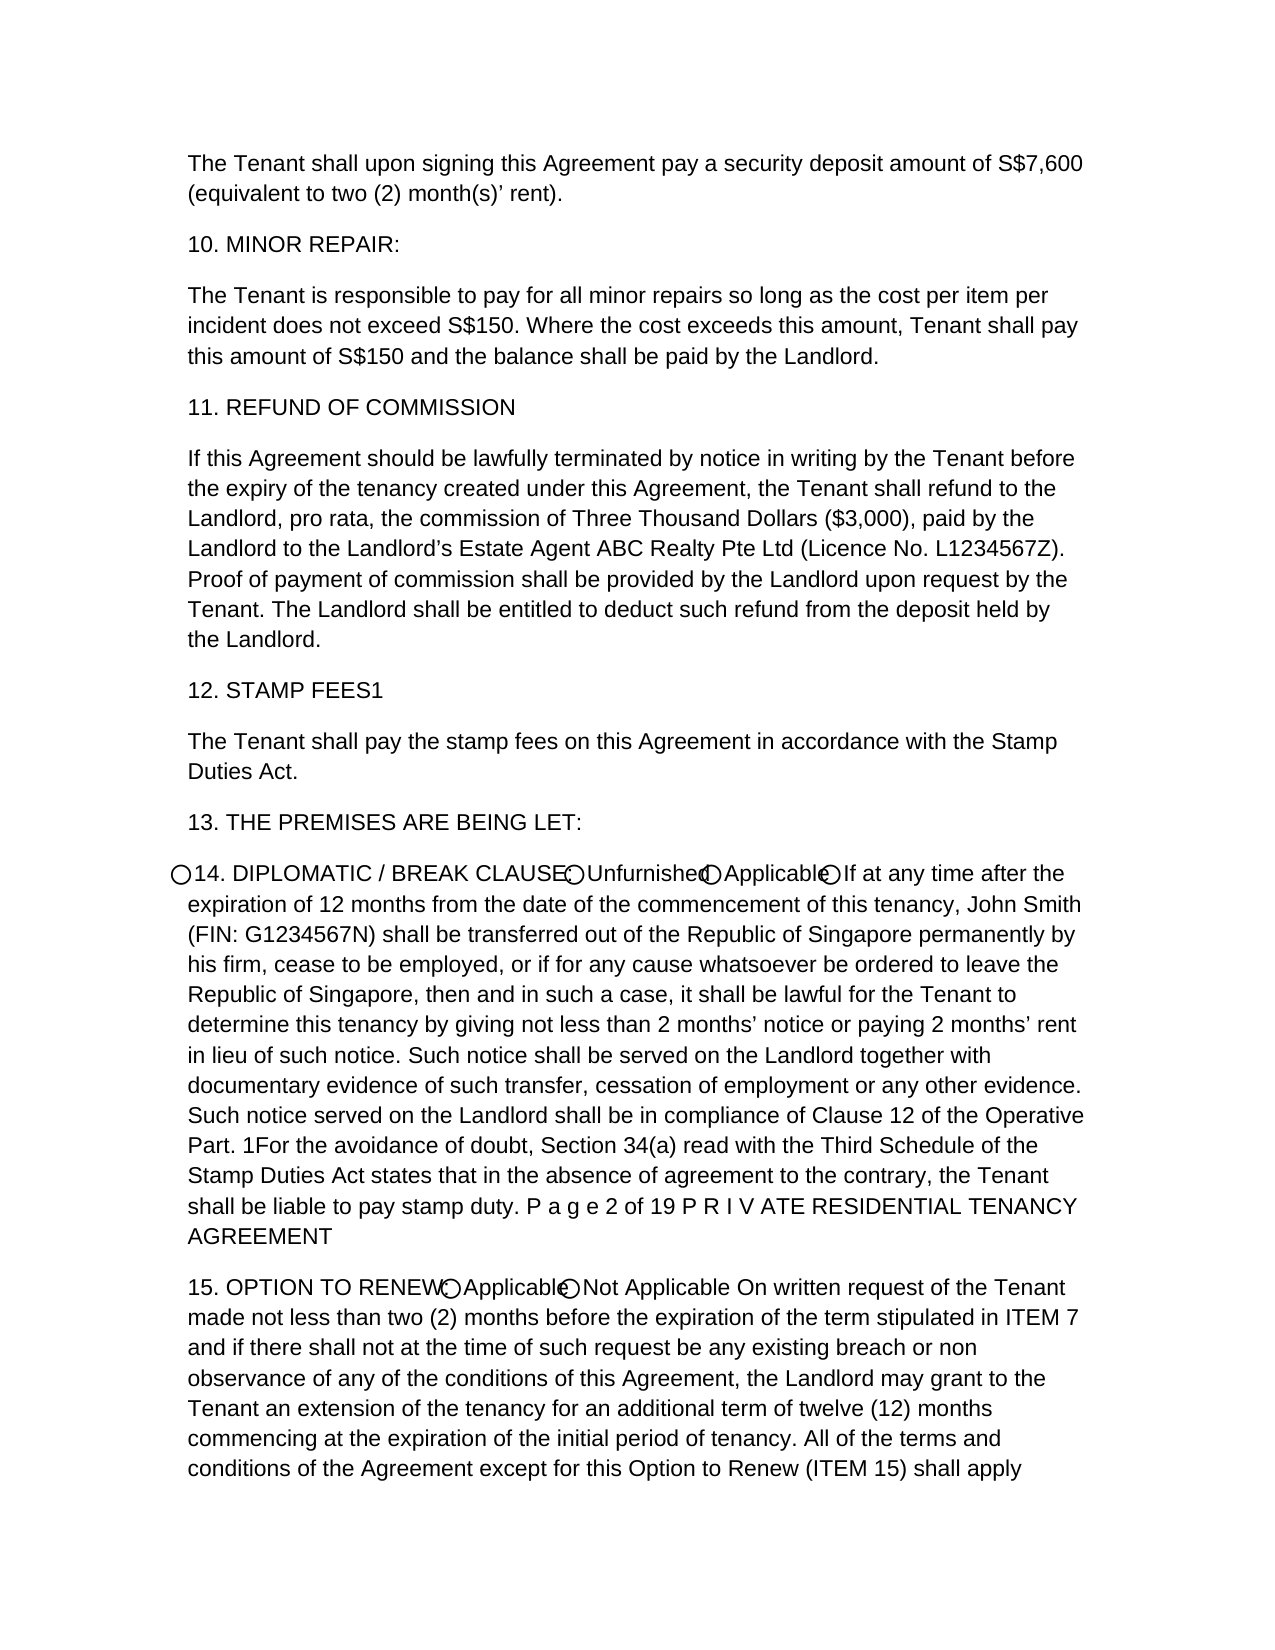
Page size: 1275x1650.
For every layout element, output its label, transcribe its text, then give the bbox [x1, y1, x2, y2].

text The Tenant is responsible to pay for all minor repairs so long as the cost per item per incident does not exceed S$150. Where the cost exceeds this amount, Tenant shall pay this amount of S$150 and the balance shall be paid by the Landlord. [187, 282, 1087, 369]
text If this Agreement should be lawfully terminated by notice in writing by the Tenant before the expiry of the tenancy created under this Agreement, the Tenant shall refund to the Landlord, pro rata, the commission of Three Thousand Dollars ($3,000), paid by the Landlord to the Landlord’s Estate Agent ABC Realty Pte Ltd (Licence No. L1234567Z). Proof of payment of commission shall be provided by the Landlord upon request by the Tenant. The Landlord shall be entitled to deduct such refund from the deposit held by the Landlord. [187, 445, 1087, 652]
text The Tenant shall upon signing this Agreement pay a security deposit amount of S$7,600 (equivalent to two (2) month(s)’ rent). [187, 150, 1087, 207]
text ⃝ 14. DIPLOMATIC / BREAK CLAUSE: ⃝ Unfurnished ⃝ Applicable ⃝ If at any time after the expiration of 12 months from the date of the commencement of this tenancy, John Smith (FIN: G1234567N) shall be transferred out of the Republic of Singapore permanently by his firm, cease to be employed, or if for any cause whatsoever be ordered to leave the Republic of Singapore, then and in such a case, it shall be lawful for the Tenant to determine this tenancy by giving not less than 2 months’ notice or paying 2 months’ rent in lieu of such notice. Such notice shall be served on the Landlord together with documentary evidence of such transfer, cessation of employment or any other evidence. Such notice served on the Landlord shall be in compliance of Clause 12 of the Operative Part. 1For the avoidance of doubt, Section 34(a) read with the Third Schedule of the Stamp Duties Act states that in the absence of agreement to the contrary, the Tenant shall be liable to pay stamp duty. P a g e 2 of 19 P R I V ATE RESIDENTIAL TENANCY AGREEMENT [187, 860, 1087, 1249]
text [187, 1274, 1087, 1482]
text 12. STAMP FEES1 [187, 677, 1087, 703]
text 13. THE PREMISES ARE BEING LET: [187, 809, 1087, 836]
text 11. REFUND OF COMMISSION [187, 394, 1087, 420]
text The Tenant shall pay the stamp fees on this Agreement in accordance with the Stamp Duties Act. [187, 728, 1087, 785]
text 10. MINOR REPAIR: [187, 231, 1087, 258]
